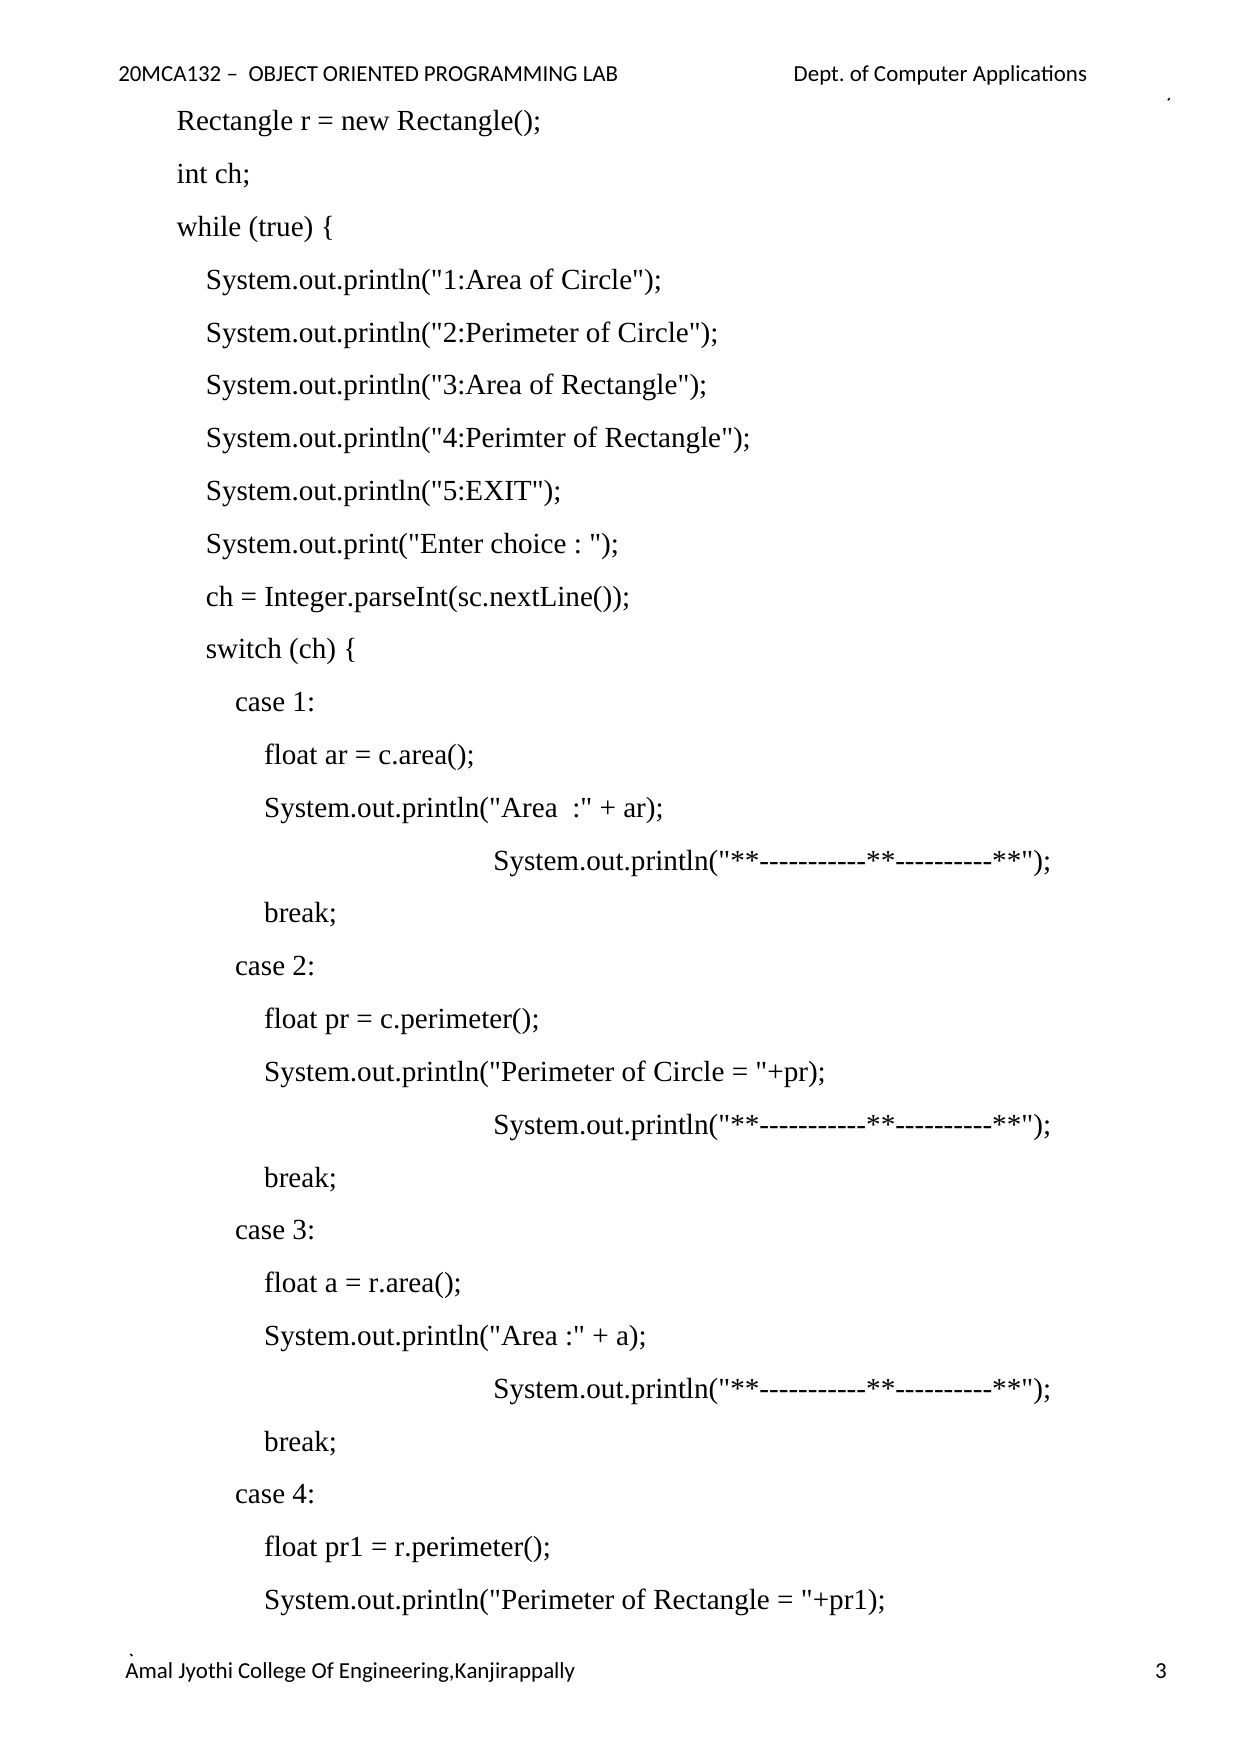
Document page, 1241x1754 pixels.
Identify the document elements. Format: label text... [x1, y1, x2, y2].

text System.out.println("4:Perimter of Rectangle"); [118, 420, 1167, 454]
text Rectangle r = new Rectangle(); [118, 103, 1167, 137]
text break; [118, 1424, 1167, 1457]
text System.out.println("Perimeter of Rectangle = "+pr1); [118, 1582, 1167, 1616]
text System.out.println("Area :" + ar); [118, 790, 1167, 823]
text System.out.println("1:Area of Circle"); [118, 262, 1167, 295]
text System.out.println("Area :" + a); [118, 1318, 1167, 1352]
text System.out.print("Enter choice : "); [118, 526, 1167, 559]
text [118, 1371, 1167, 1404]
text break; [118, 1160, 1167, 1193]
text ch = Integer.parseInt(sc.nextLine()); [118, 579, 1167, 612]
text float ar = c.area(); [118, 737, 1167, 771]
text case 2: [118, 948, 1167, 982]
text float pr1 = r.perimeter(); [118, 1529, 1167, 1563]
text switch (ch) { [118, 632, 1167, 665]
text System.out.println("**-----------**----------**"); [118, 1107, 1167, 1140]
text case 3: [118, 1212, 1167, 1246]
text System.out.println("2:Perimeter of Circle"); [118, 315, 1167, 348]
text System.out.println("**-----------**----------**"); [118, 843, 1167, 876]
text case 1: [118, 684, 1167, 718]
text float a = r.area(); [118, 1265, 1167, 1299]
text float pr = c.perimeter(); [118, 1001, 1167, 1035]
text case 4: [118, 1477, 1167, 1510]
text break; [118, 896, 1167, 929]
text int ch; [118, 156, 1167, 190]
text System.out.println("Perimeter of Circle = "+pr); [118, 1054, 1167, 1088]
text System.out.println("3:Area of Rectangle"); [118, 367, 1167, 401]
text System.out.println("5:EXIT"); [118, 473, 1167, 507]
text while (true) { [118, 209, 1167, 243]
